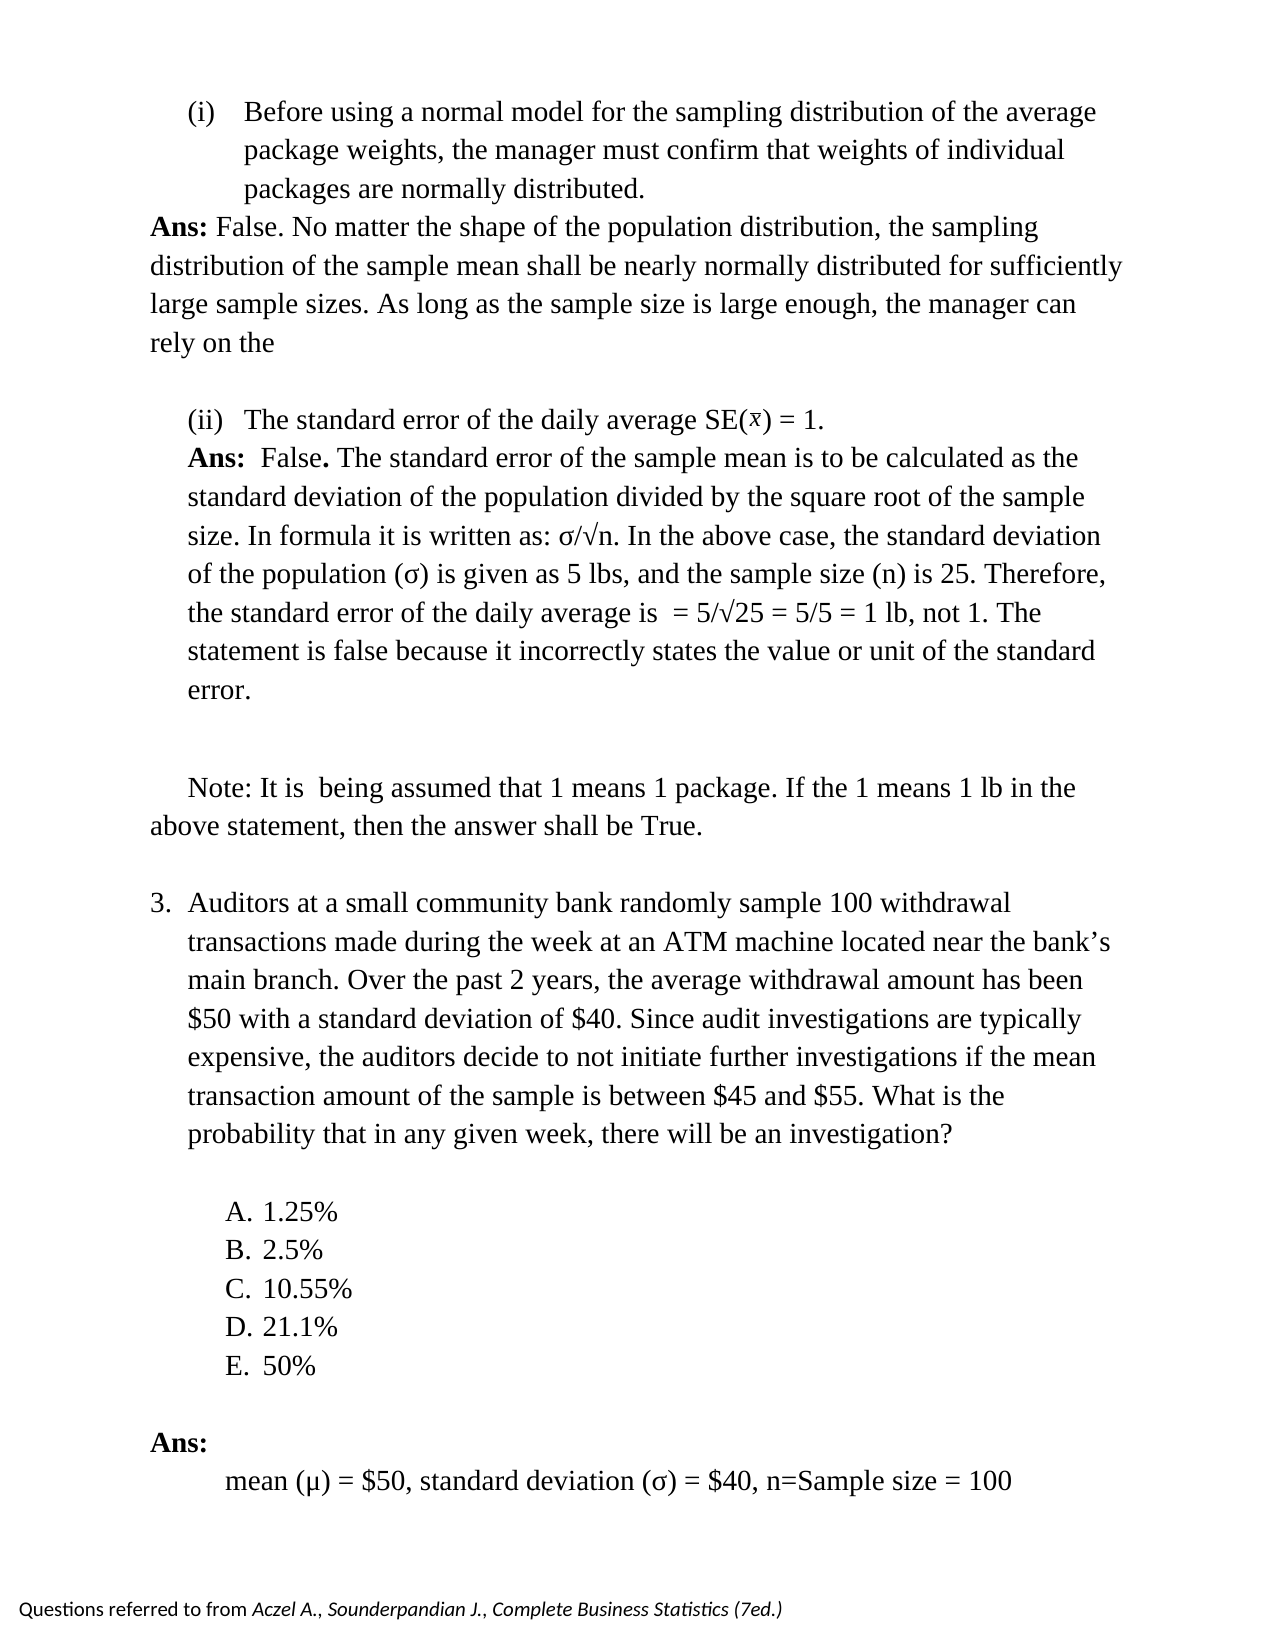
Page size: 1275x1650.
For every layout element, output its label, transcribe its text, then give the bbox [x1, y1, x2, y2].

text Note: It is being assumed that 1 means 1 package. If the 1 means 1 lb in the above statement, then the answer shall be True. [150, 770, 1125, 842]
text Ans: False. No matter the shape of the population distribution, the sampling distribution of the sample mean shall be nearly normally distributed for sufficiently large sample sizes. As long as the sample size is large enough, the manager can rely on the [150, 209, 1125, 358]
list 1.25% [225, 1194, 1125, 1227]
text mean (μ) = $50, standard deviation (σ) = $40, n=Sample size = 100 [225, 1463, 1125, 1497]
text Ans: [150, 1425, 1125, 1458]
list 21.1% [225, 1309, 1125, 1343]
list Before using a normal model for the sampling distribution of the average package weights, the manager must confirm that weights of individual packages are normally distributed. [187, 94, 1125, 204]
list The standard error of the daily average SE() = 1. [187, 402, 1125, 436]
list 10.55% [225, 1271, 1125, 1304]
list 2.5% [225, 1232, 1125, 1266]
text Ans: False. The standard error of the sample mean is to be calculated as the standard deviation of the population divided by the square root of the sample size. In formula it is written as: σ/√n. In the above case, the standard deviation of the population (σ) is given as 5 lbs, and the sample size (n) is 25. Therefore, the standard error of the daily average is = 5/√25 = 5/5 = 1 lb, not 1. The statement is false because it incorrectly states the value or unit of the standard error. [187, 441, 1125, 705]
list Auditors at a small community bank randomly sample 100 withdrawal transactions made during the week at an ATM machine located near the bank’s main branch. Over the past 2 years, the average withdrawal amount has been $50 with a standard deviation of $40. Since audit investigations are typically expensive, the auditors decide to not initiate further investigations if the mean transaction amount of the sample is between $45 and $55. What is the probability that in any given week, there will be an investigation? [150, 885, 1125, 1150]
list 50% [225, 1348, 1125, 1381]
